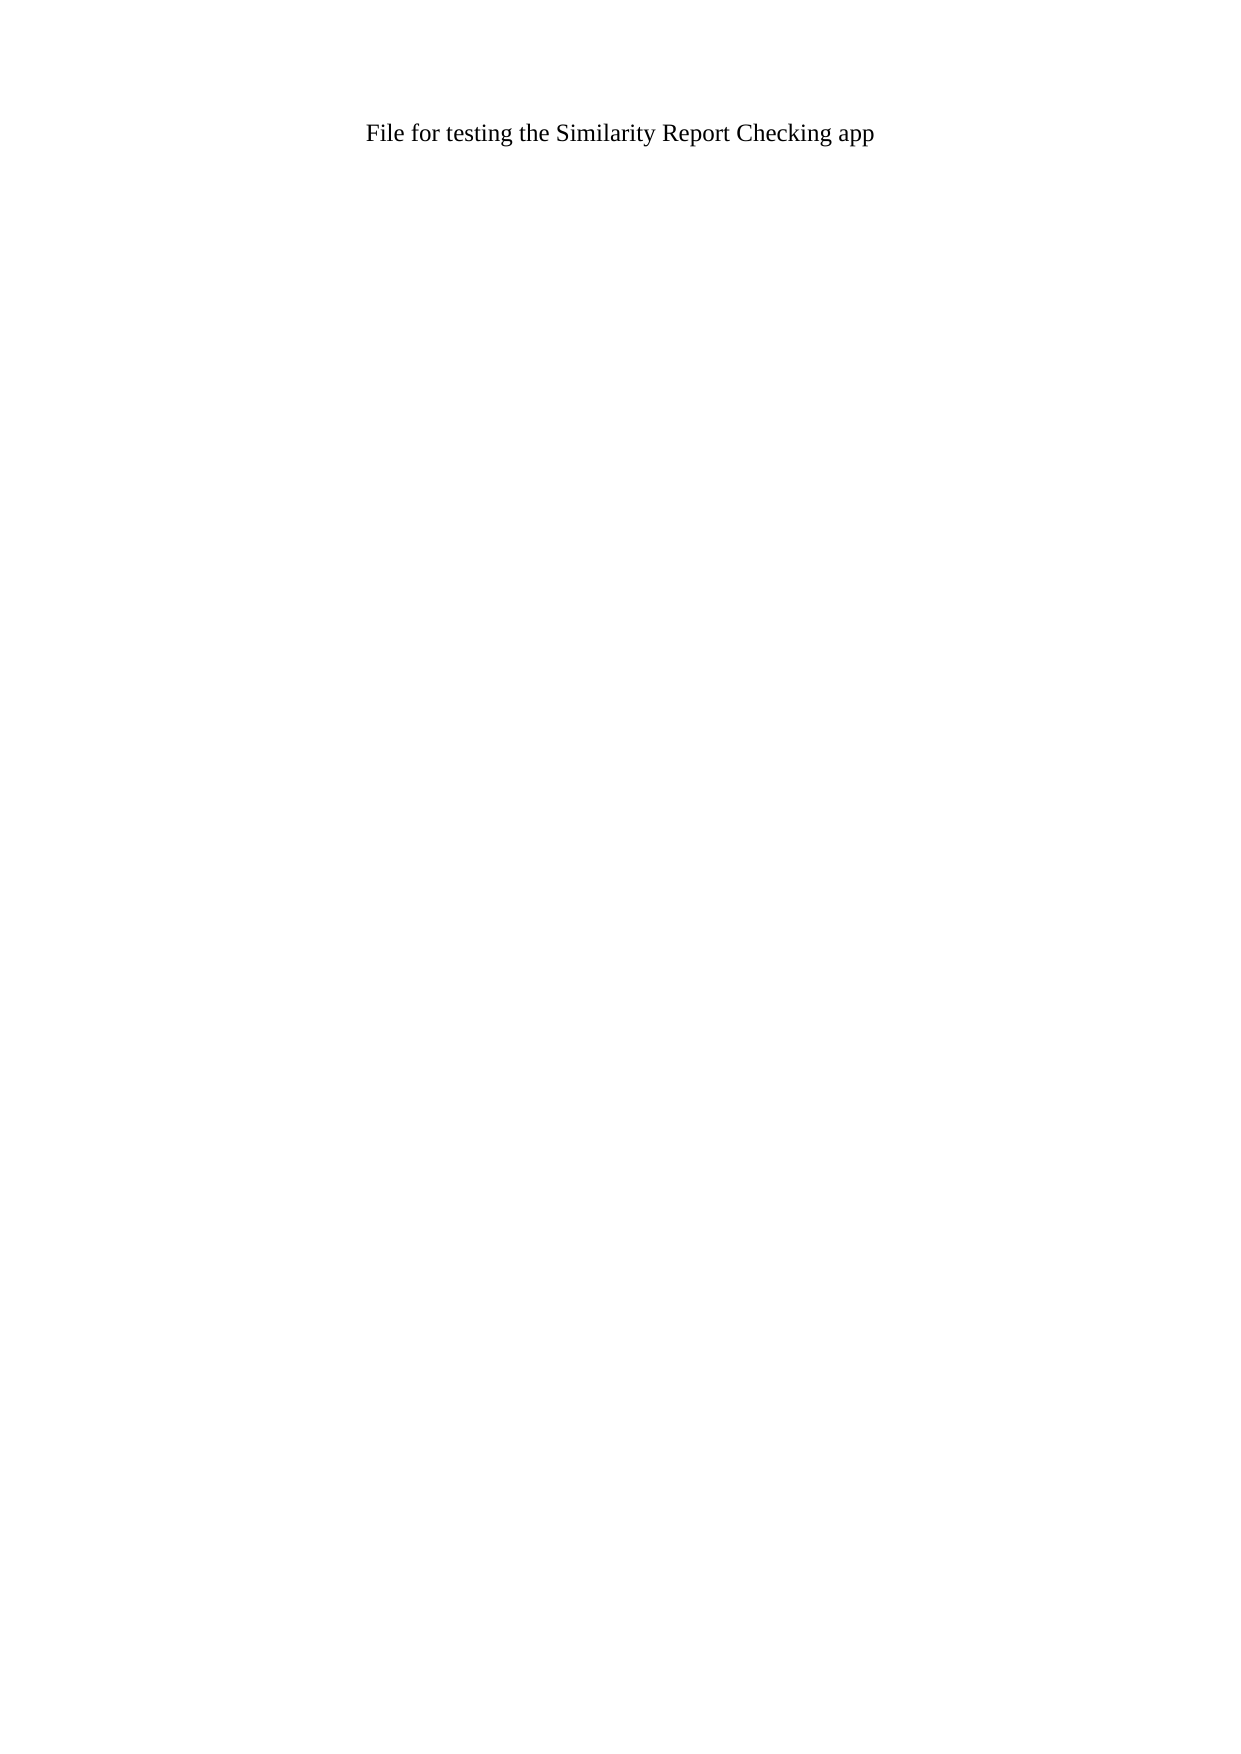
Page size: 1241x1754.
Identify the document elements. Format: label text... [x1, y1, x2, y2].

text File for testing the Similarity Report Checking app [118, 118, 1122, 147]
